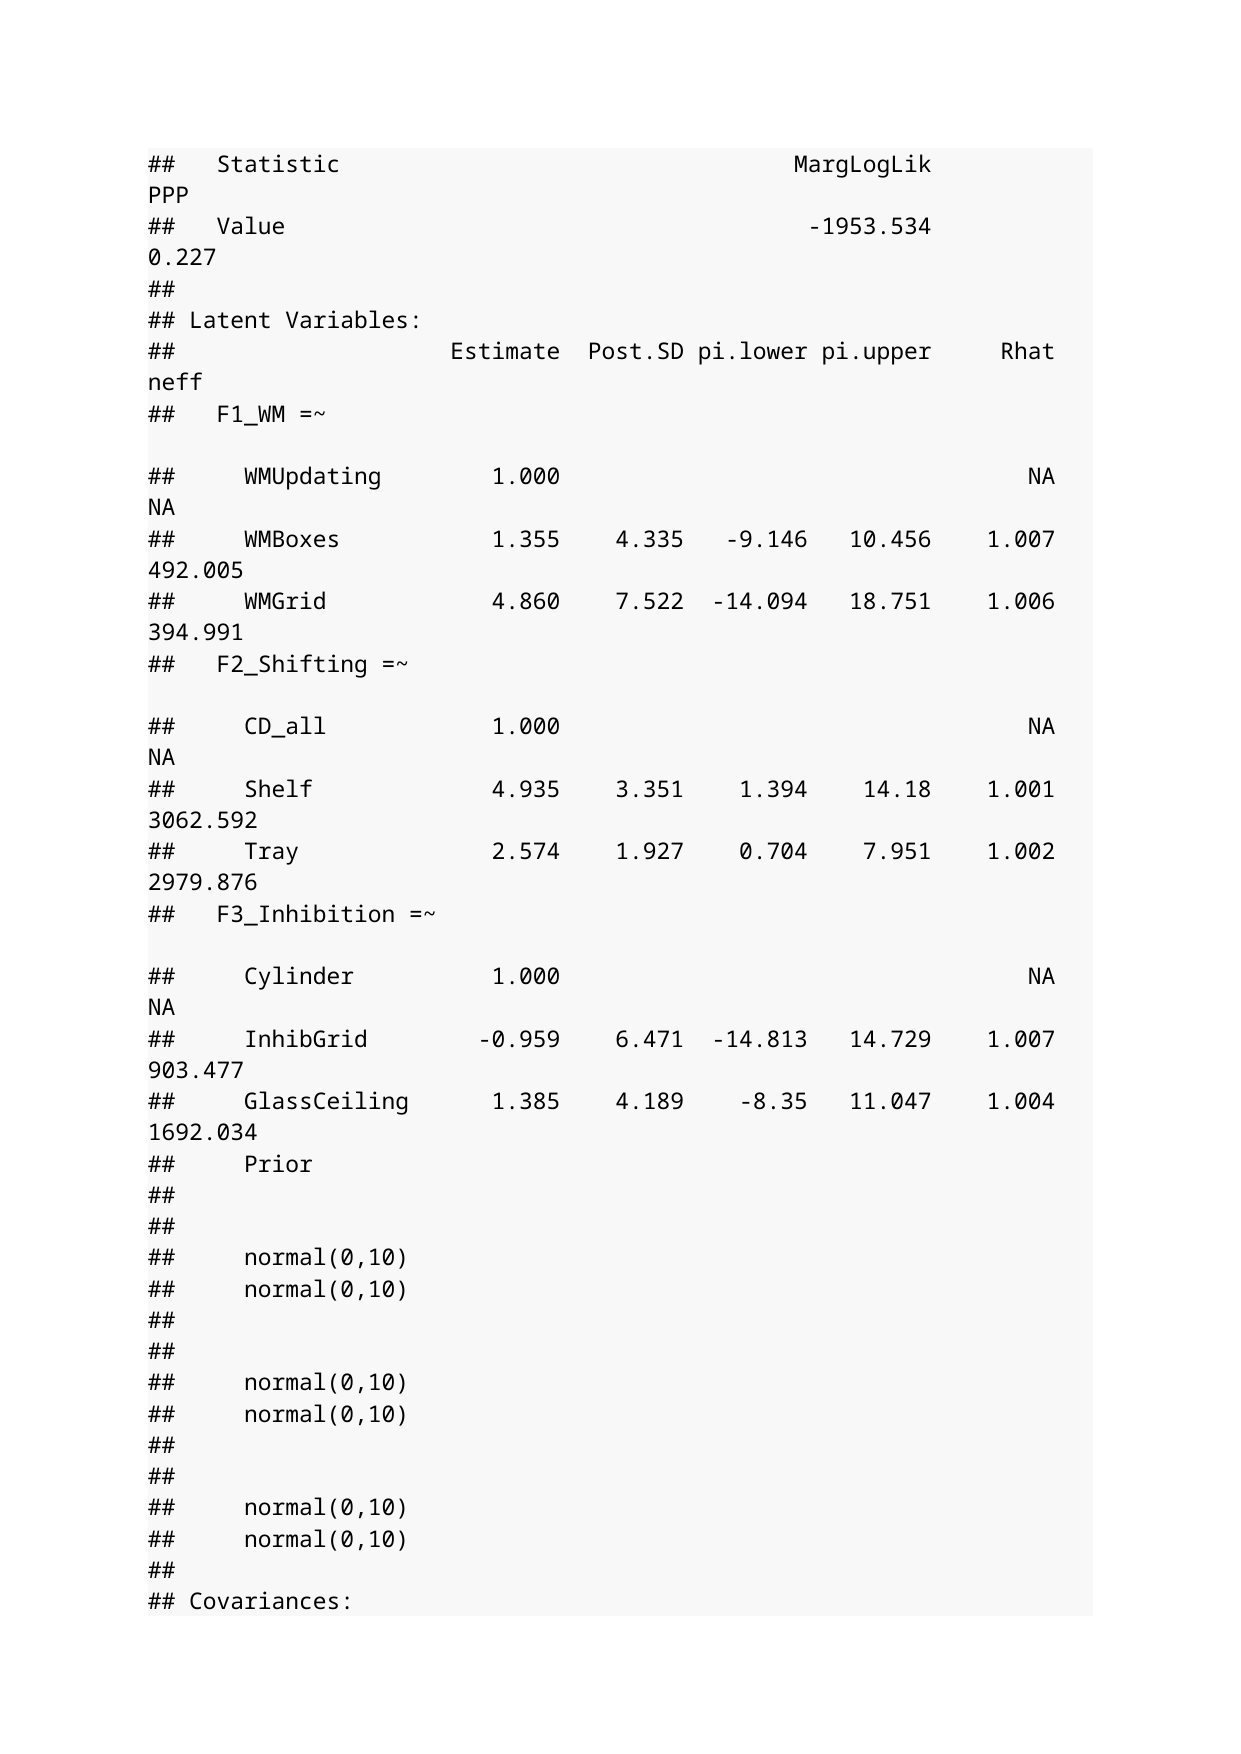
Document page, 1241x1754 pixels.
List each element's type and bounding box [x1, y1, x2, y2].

text [148, 148, 1093, 1616]
